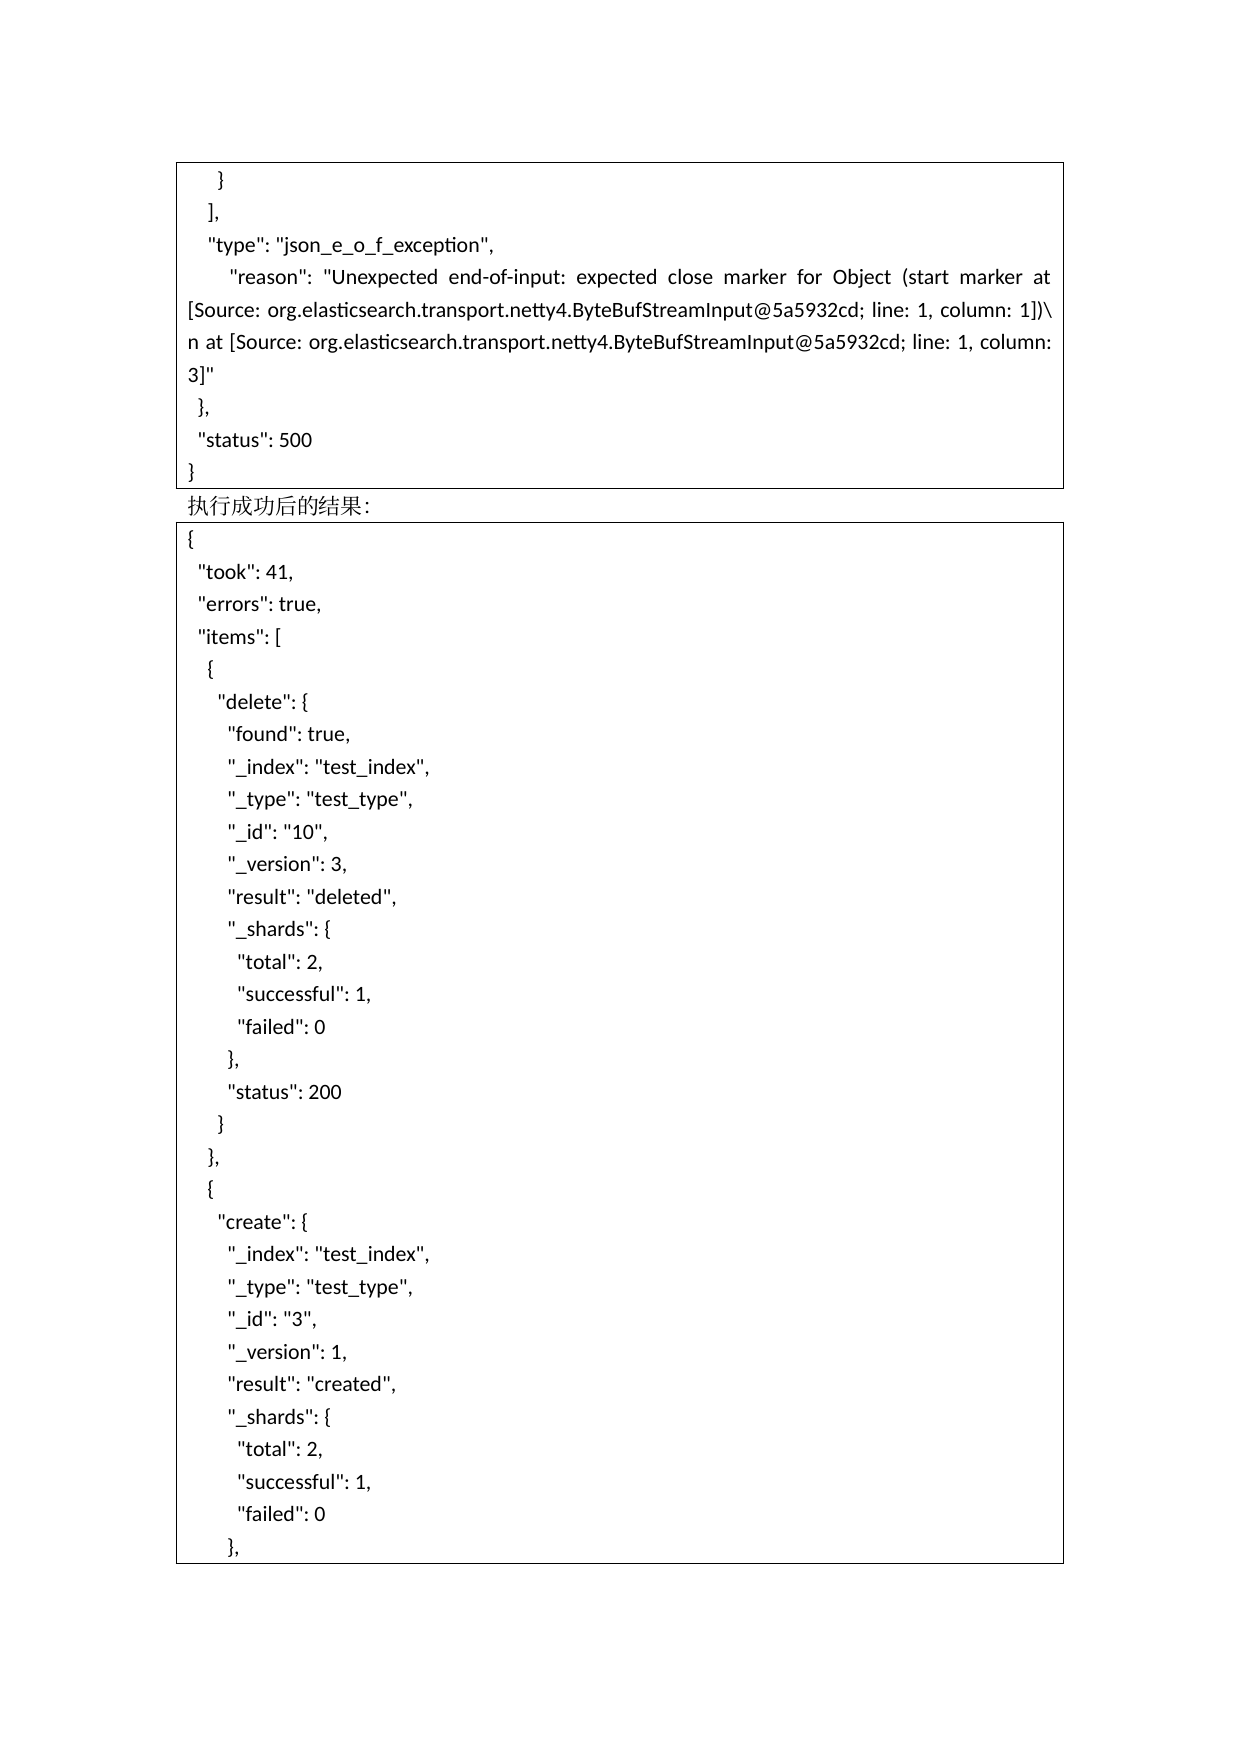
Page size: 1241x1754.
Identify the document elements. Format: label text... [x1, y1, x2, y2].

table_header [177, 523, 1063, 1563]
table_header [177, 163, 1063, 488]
text 执行成功后的结果： [187, 489, 1053, 522]
